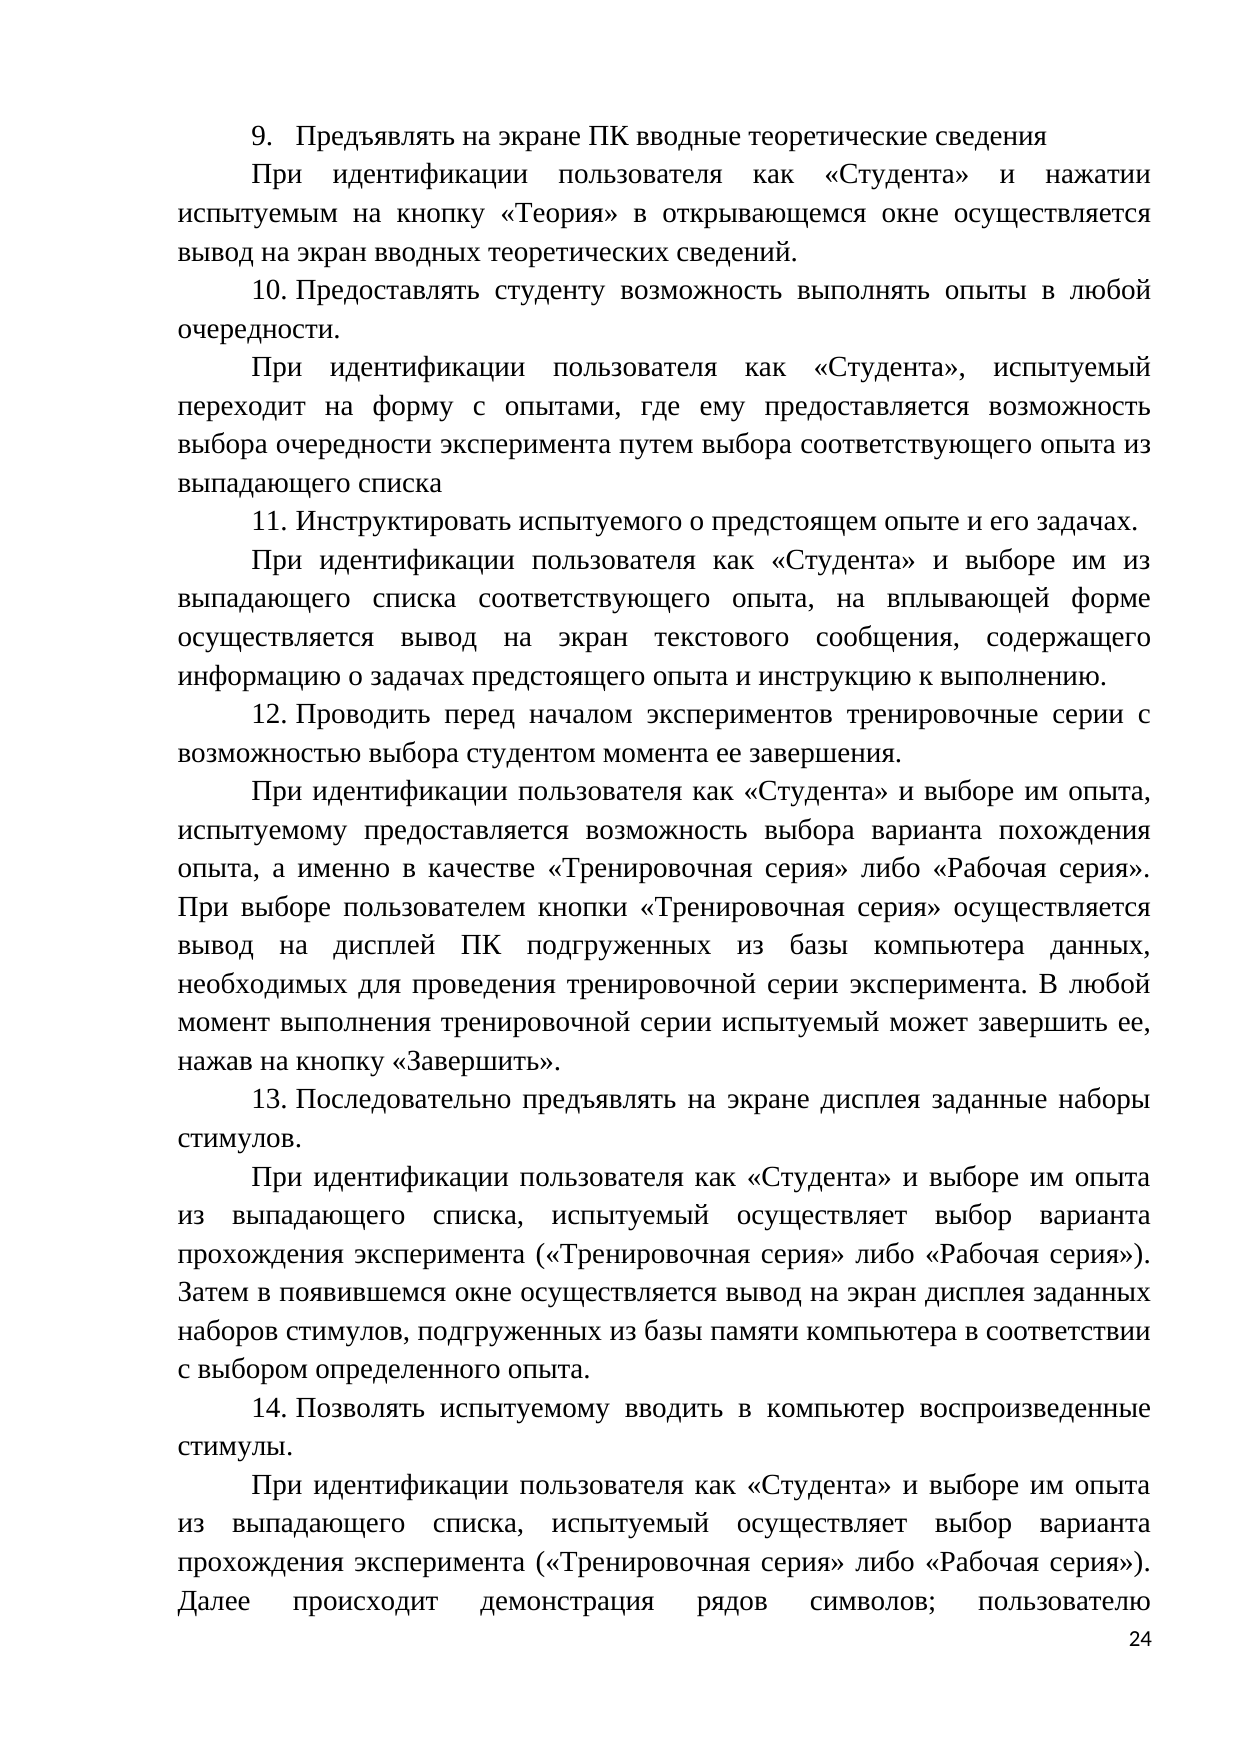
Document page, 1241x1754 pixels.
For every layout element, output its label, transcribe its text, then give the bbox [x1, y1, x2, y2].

text 12. Проводить перед началом экспериментов тренировочные серии с возможностью выбора студентом момента ее завершения. [177, 696, 1152, 768]
text При идентификации пользователя как «Студента» и выборе им опыта из выпадающего списка, испытуемый осуществляет выбор варианта прохождения эксперимента («Тренировочная серия» либо «Рабочая серия»). Затем в появившемся окне осуществляется вывод на экран дисплея заданных наборов стимулов, подгруженных из базы памяти компьютера в соответствии с выбором определенного опыта. [177, 1159, 1152, 1385]
text 11. Инструктировать испытуемого о предстоящем опыте и его задачах. [177, 503, 1152, 537]
text При идентификации пользователя как «Студента», испытуемый переходит на форму с опытами, где ему предоставляется возможность выбора очередности эксперимента путем выбора соответствующего опыта из выпадающего списка [177, 349, 1152, 498]
text При идентификации пользователя как «Студента» и выборе им опыта, испытуемому предоставляется возможность выбора варианта похождения опыта, а именно в качестве «Тренировочная серия» либо «Рабочая серия». При выборе пользователем кнопки «Тренировочная серия» осуществляется вывод на дисплей ПК подгруженных из базы компьютера данных, необходимых для проведения тренировочной серии эксперимента. В любой момент выполнения тренировочной серии испытуемый может завершить ее, нажав на кнопку «Завершить». [177, 773, 1152, 1077]
text При идентификации пользователя как «Студента» и нажатии испытуемым на кнопку «Теория» в открывающемся окне осуществляется вывод на экран вводных теоретических сведений. [177, 157, 1152, 267]
text 14. Позволять испытуемому вводить в компьютер воспроизведенные стимулы. [177, 1390, 1152, 1462]
text 9. Предъявлять на экране ПК вводные теоретические сведения [177, 118, 1152, 152]
text При идентификации пользователя как «Студента» и выборе им из выпадающего списка соответствующего опыта, на вплывающей форме осуществляется вывод на экран текстового сообщения, содержащего информацию о задачах предстоящего опыта и инструкцию к выполнению. [177, 542, 1152, 691]
text 13. Последовательно предъявлять на экране дисплея заданные наборы стимулов. [177, 1082, 1152, 1154]
text 10. Предоставлять студенту возможность выполнять опыты в любой очередности. [177, 272, 1152, 344]
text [177, 1467, 1152, 1616]
